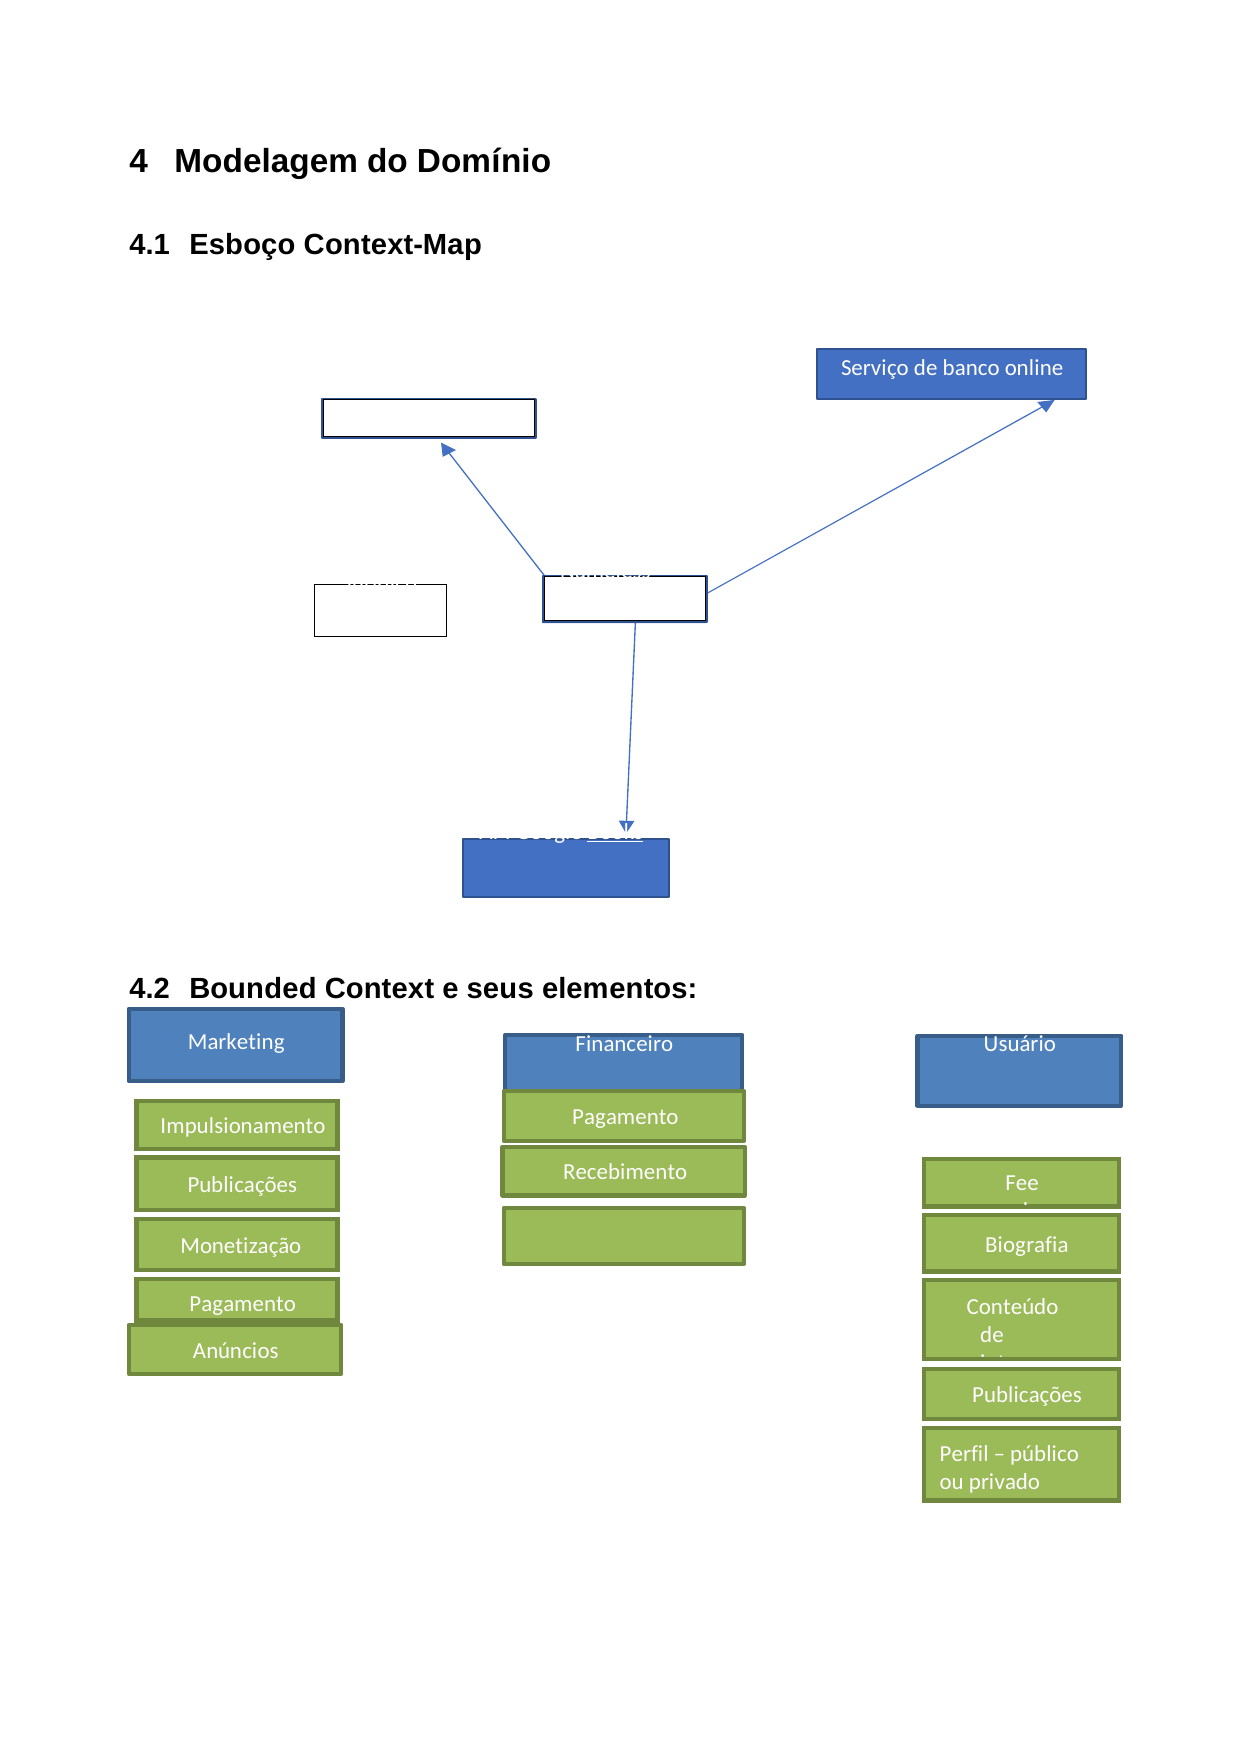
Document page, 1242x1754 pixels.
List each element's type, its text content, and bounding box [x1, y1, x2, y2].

text 4.1 Esboço Context-Map [129, 228, 1133, 259]
text Usuário Web [346, 402, 1133, 429]
picture [315, 585, 446, 636]
text Marketing [188, 1028, 289, 1055]
picture [545, 577, 705, 620]
text API Google Books [475, 817, 647, 844]
text Financeiro [575, 1029, 678, 1057]
text 4.2 Bounded Context e seus elementos: [129, 972, 1133, 1003]
text Pagamento [567, 1102, 683, 1129]
text Jurídico [117, 567, 417, 594]
text Usuário [983, 1029, 1133, 1057]
text 4 Modelagem do Domínio [129, 141, 1133, 179]
text Anúncios [193, 1336, 1133, 1364]
text Serviço de banco online [117, 354, 1063, 381]
picture [324, 400, 534, 436]
text Recebimento [558, 1157, 691, 1184]
text Nameless [560, 556, 1133, 584]
